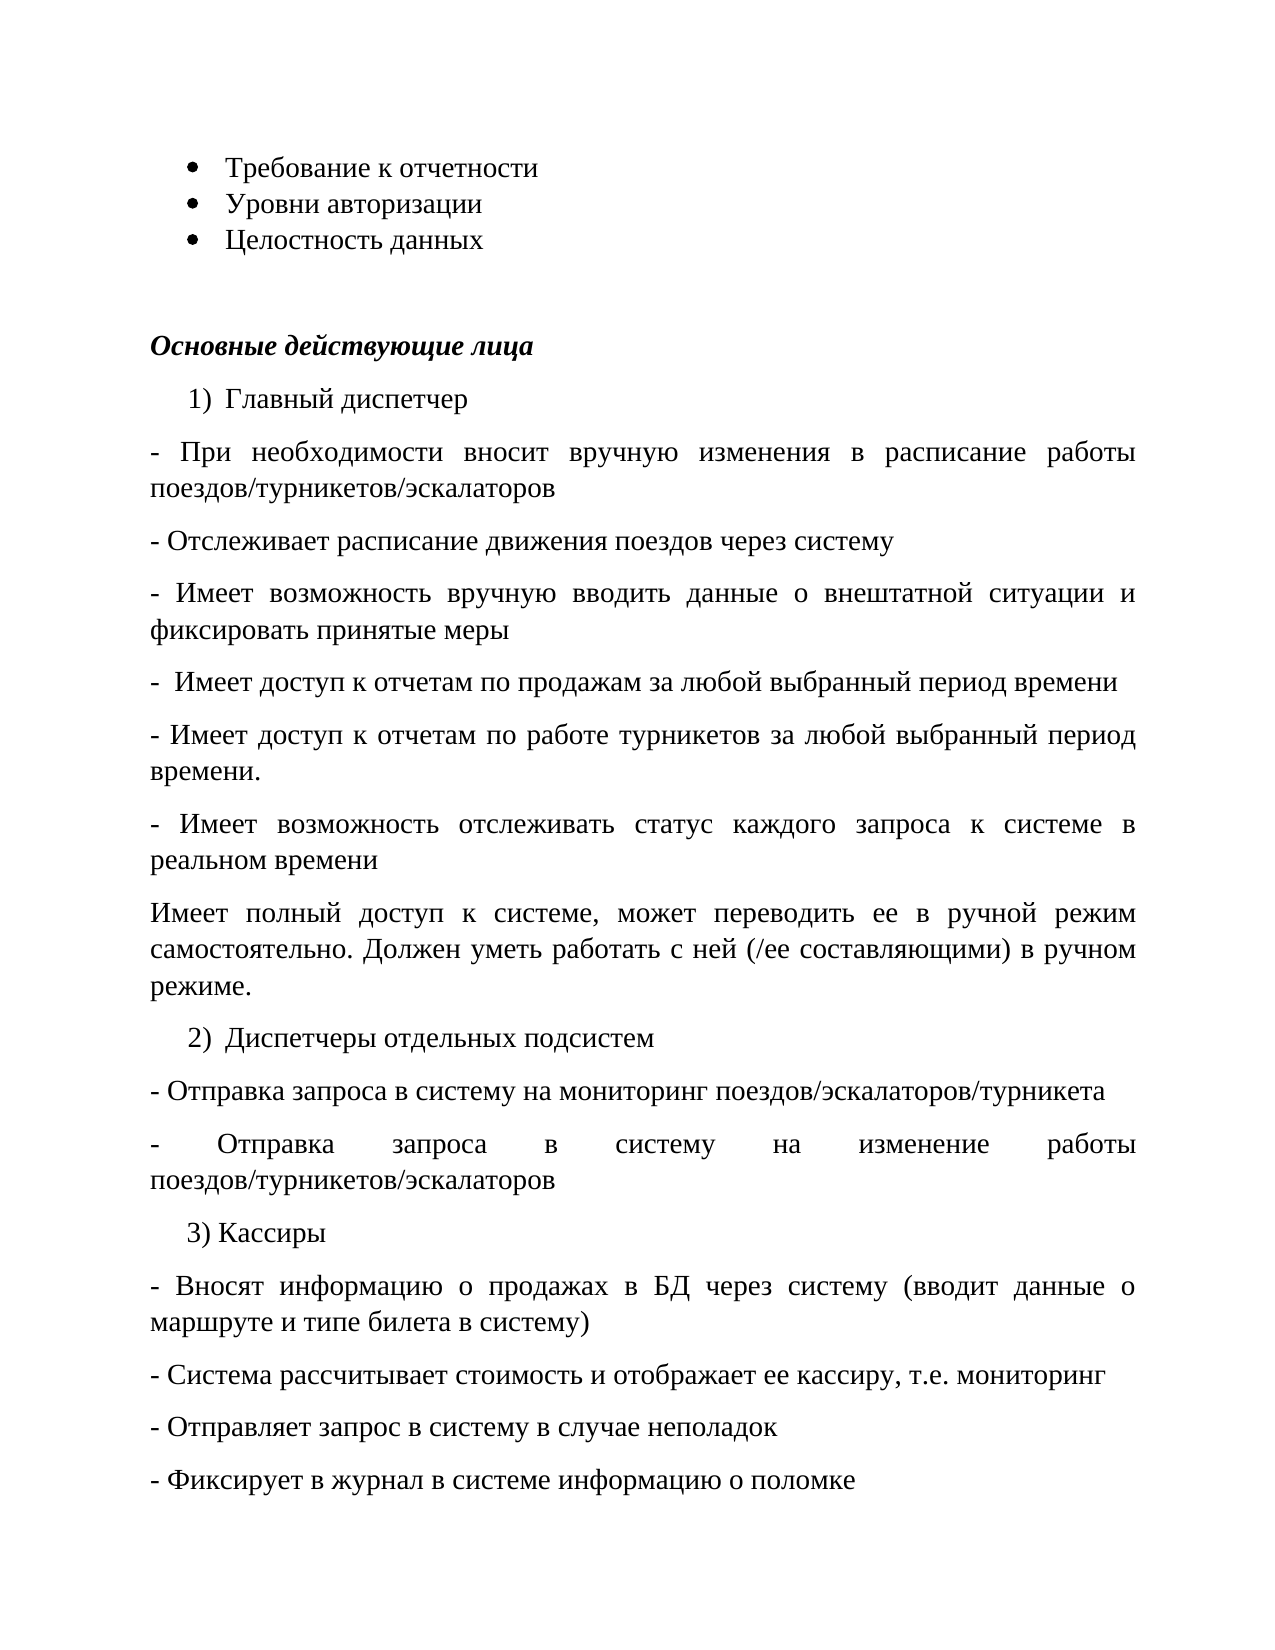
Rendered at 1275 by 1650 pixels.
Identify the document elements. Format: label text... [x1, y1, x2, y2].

text Основные действующие лица [150, 328, 1137, 362]
text - Фиксирует в журнал в системе информацию о поломке [150, 1462, 1137, 1496]
text - Отправка запроса в систему на мониторинг поездов/эскалаторов/турникета [150, 1073, 1137, 1107]
text - Имеет доступ к отчетам по продажам за любой выбранный период времени [150, 664, 1137, 698]
list Уровни авторизации [187, 186, 1137, 220]
text Имеет полный доступ к системе, может переводить ее в ручной режим самостоятельно. Должен уметь работать с ней (/ее составляющими) в ручном режиме. [150, 895, 1137, 1001]
list Главный диспетчер [187, 381, 1137, 414]
text - Имеет возможность вручную вводить данные о внештатной ситуации и фиксировать принятые меры [150, 576, 1137, 645]
list Целостность данных [187, 222, 1137, 256]
list Требование к отчетности [187, 150, 1137, 184]
text - Отправляет запрос в систему в случае неполадок [150, 1409, 1137, 1443]
text - Отправка запроса в систему на изменение работы поездов/турникетов/эскалаторов [150, 1126, 1137, 1196]
list Диспетчеры отдельных подсистем [187, 1020, 1137, 1054]
text - Имеет возможность отслеживать статус каждого запроса к системе в реальном времени [150, 806, 1137, 876]
text 3) Кассиры [150, 1215, 1137, 1248]
text - Отслеживает расписание движения поездов через систему [150, 523, 1137, 556]
text - Имеет доступ к отчетам по работе турникетов за любой выбранный период времени. [150, 717, 1137, 787]
text - При необходимости вносит вручную изменения в расписание работы поездов/турникетов/эскалаторов [150, 434, 1137, 503]
text - Система рассчитывает стоимость и отображает ее кассиру, т.е. мониторинг [150, 1357, 1137, 1390]
text - Вносят информацию о продажах в БД через систему (вводит данные о маршруте и типе билета в систему) [150, 1268, 1137, 1337]
